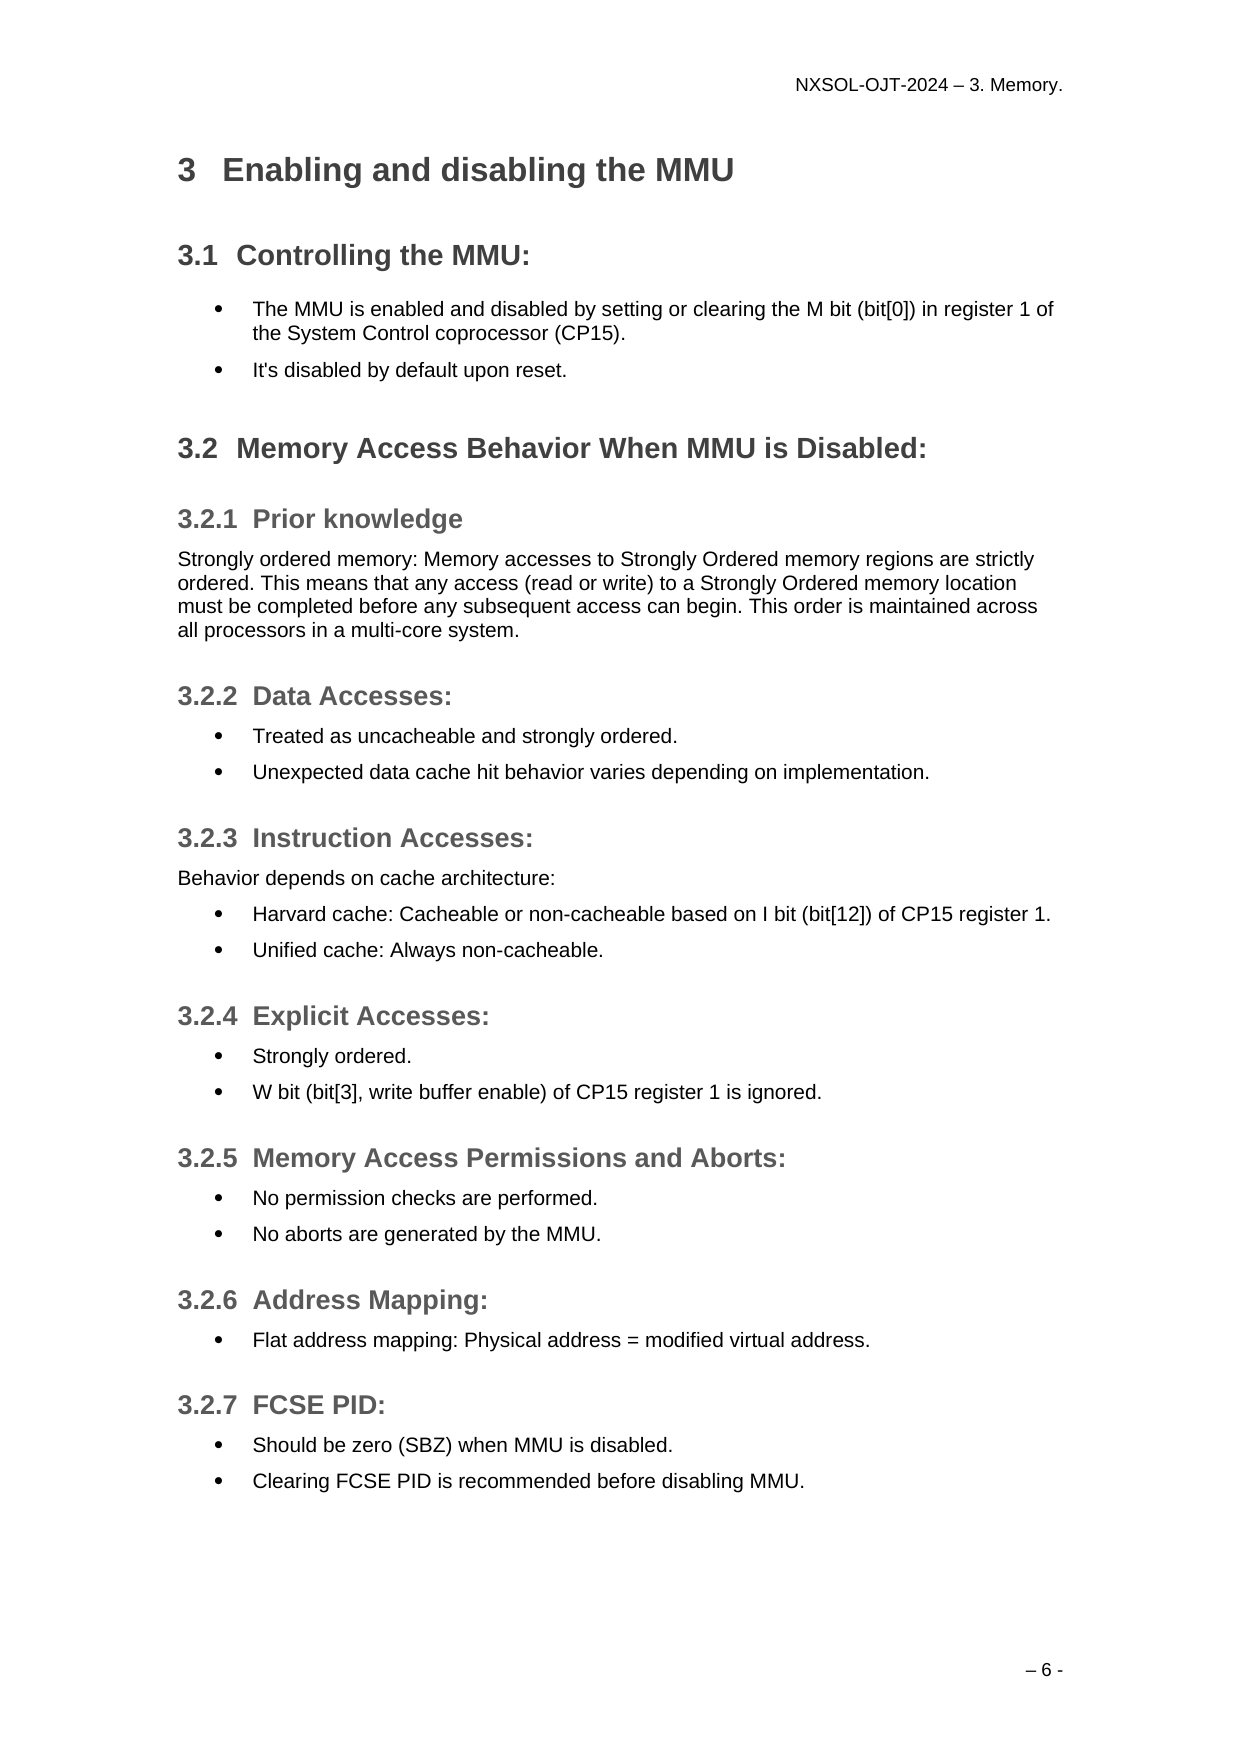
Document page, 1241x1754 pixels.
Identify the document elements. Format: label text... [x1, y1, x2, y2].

subtitle FCSE PID: [177, 1389, 1063, 1420]
text Strongly ordered memory: Memory accesses to Strongly Ordered memory regions are strictly ordered. This means that any access (read or write) to a Strongly Ordered memory location must be completed before any subsequent access can begin. This order is maintained across all processors in a multi-core system. [177, 546, 1063, 642]
text Behavior depends on cache architecture: [177, 865, 1063, 889]
list It's disabled by default upon reset. [215, 357, 1063, 382]
list Flat address mapping: Physical address = modified virtual address. [215, 1327, 1063, 1351]
list Treated as uncacheable and strongly ordered. [215, 723, 1063, 747]
subtitle Prior knowledge [177, 503, 1063, 534]
subtitle Instruction Accesses: [177, 822, 1063, 853]
subtitle Data Accesses: [177, 680, 1063, 711]
subtitle Memory Access Behavior When MMU is Disabled: [177, 432, 1063, 465]
subtitle Explicit Accesses: [177, 1000, 1063, 1031]
list No permission checks are performed. [215, 1186, 1063, 1209]
subtitle Address Mapping: [177, 1284, 1063, 1315]
list Strongly ordered. [215, 1044, 1063, 1068]
list Unified cache: Always non-cacheable. [215, 938, 1063, 962]
list Clearing FCSE PID is recommended before disabling MMU. [215, 1469, 1063, 1493]
list W bit (bit[3], write buffer enable) of CP15 register 1 is ignored. [215, 1080, 1063, 1104]
list The MMU is enabled and disabled by setting or clearing the M bit (bit[0]) in register 1 of the System Control coprocessor (CP15). [215, 297, 1063, 345]
subtitle Memory Access Permissions and Aborts: [177, 1142, 1063, 1173]
list Unexpected data cache hit behavior varies depending on implementation. [215, 760, 1063, 784]
subtitle Enabling and disabling the MMU [177, 150, 1063, 188]
subtitle Controlling the MMU: [177, 238, 1063, 272]
list No aborts are generated by the MMU. [215, 1222, 1063, 1246]
list Harvard cache: Cacheable or non-cacheable based on I bit (bit[12]) of CP15 register 1. [215, 902, 1063, 926]
list Should be zero (SBZ) when MMU is disabled. [215, 1433, 1063, 1457]
